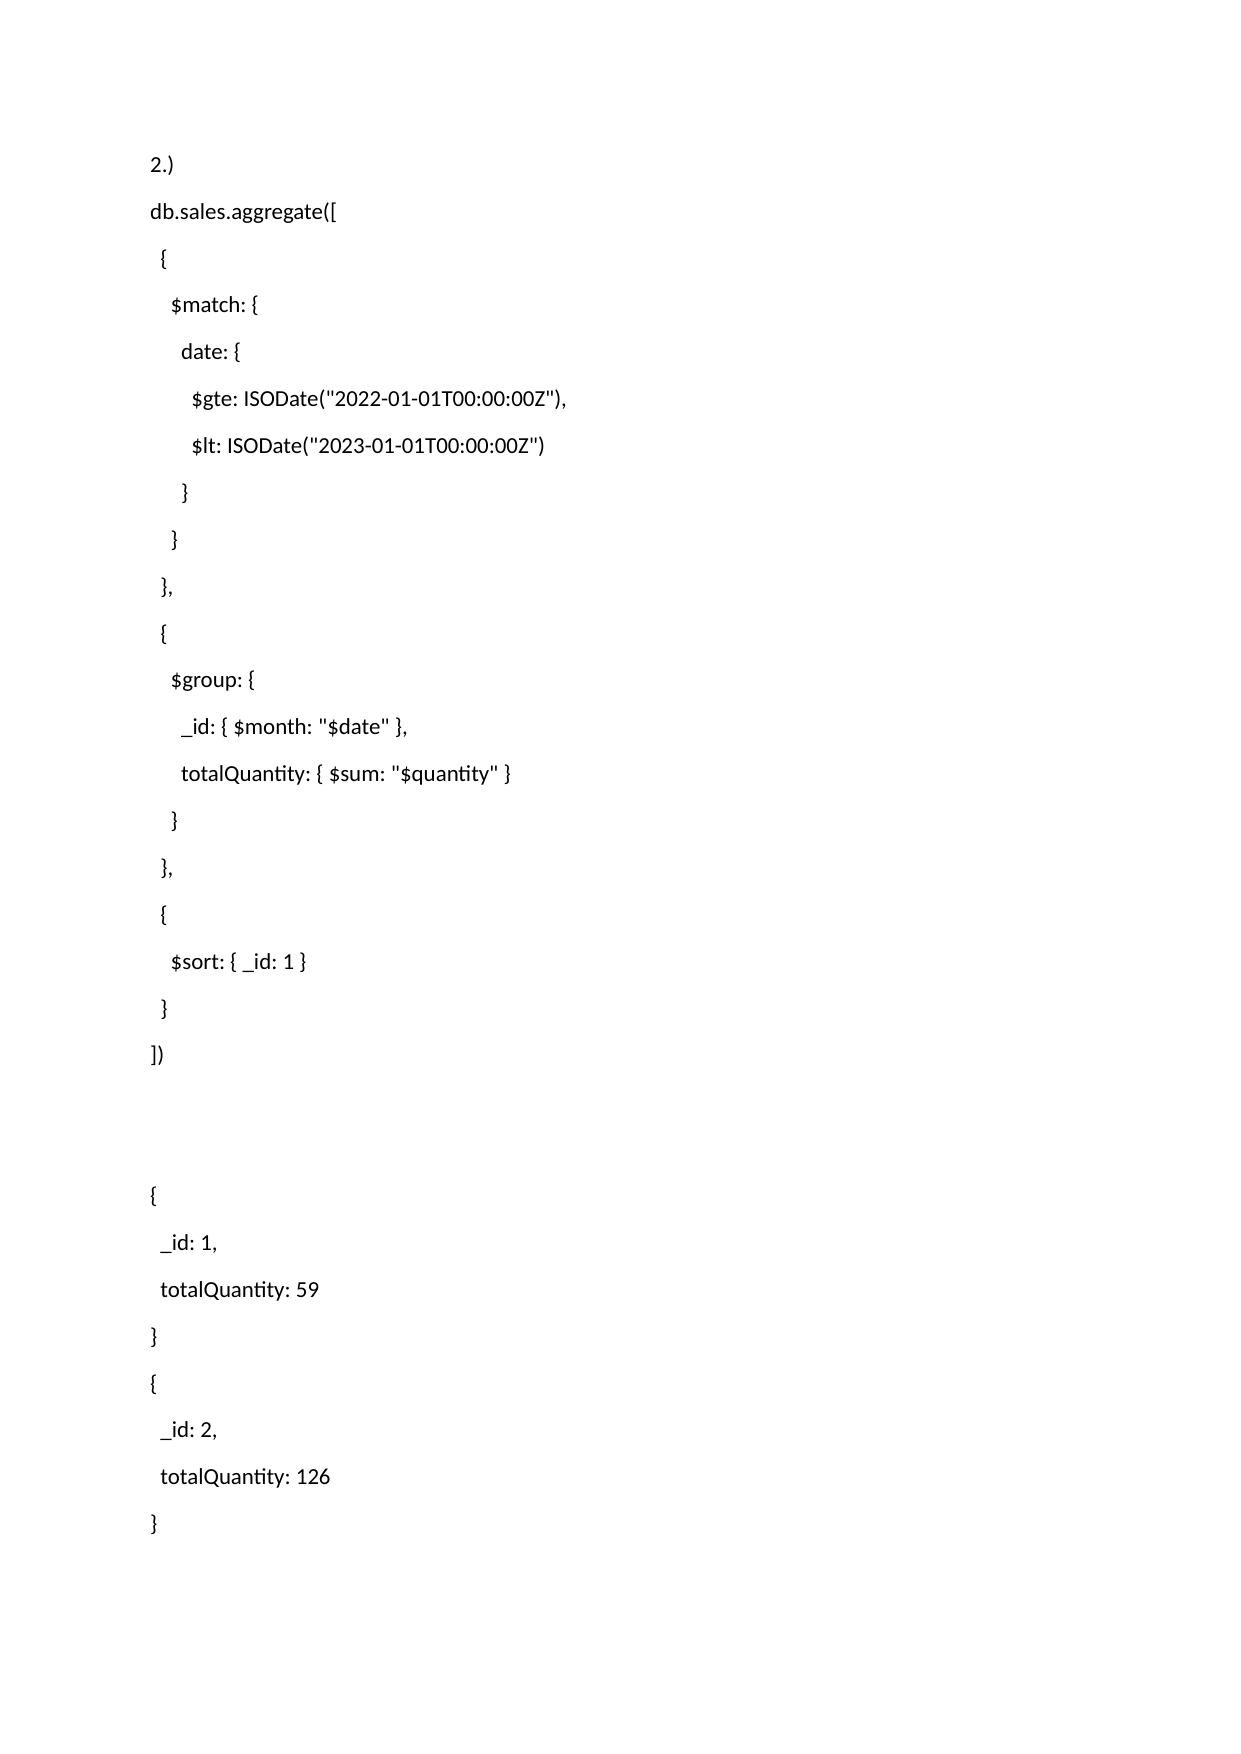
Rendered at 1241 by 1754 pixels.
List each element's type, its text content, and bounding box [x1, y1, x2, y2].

text ]) [150, 1041, 1090, 1069]
text totalQuantity: 59 [150, 1275, 1090, 1303]
text date: { [150, 337, 1090, 366]
text totalQuantity: 126 [150, 1462, 1090, 1491]
text } [150, 478, 1090, 506]
text totalQuantity: { $sum: "$quantity" } [150, 759, 1090, 787]
text $sort: { _id: 1 } [150, 947, 1090, 975]
text } [150, 1322, 1090, 1350]
text } [150, 525, 1090, 553]
text { [150, 1181, 1090, 1209]
text db.sales.aggregate([ [150, 197, 1090, 225]
text { [150, 900, 1090, 928]
text }, [150, 572, 1090, 600]
text _id: 1, [150, 1228, 1090, 1256]
text { [150, 1369, 1090, 1397]
text $lt: ISODate("2023-01-01T00:00:00Z") [150, 431, 1090, 459]
text { [150, 244, 1090, 272]
text 2.) [150, 150, 1090, 178]
text }, [150, 853, 1090, 881]
text } [150, 1509, 1090, 1537]
text $group: { [150, 666, 1090, 694]
text $gte: ISODate("2022-01-01T00:00:00Z"), [150, 384, 1090, 412]
text { [150, 619, 1090, 647]
text } [150, 994, 1090, 1022]
text } [150, 806, 1090, 834]
text $match: { [150, 291, 1090, 319]
text _id: 2, [150, 1416, 1090, 1444]
text _id: { $month: "$date" }, [150, 712, 1090, 741]
